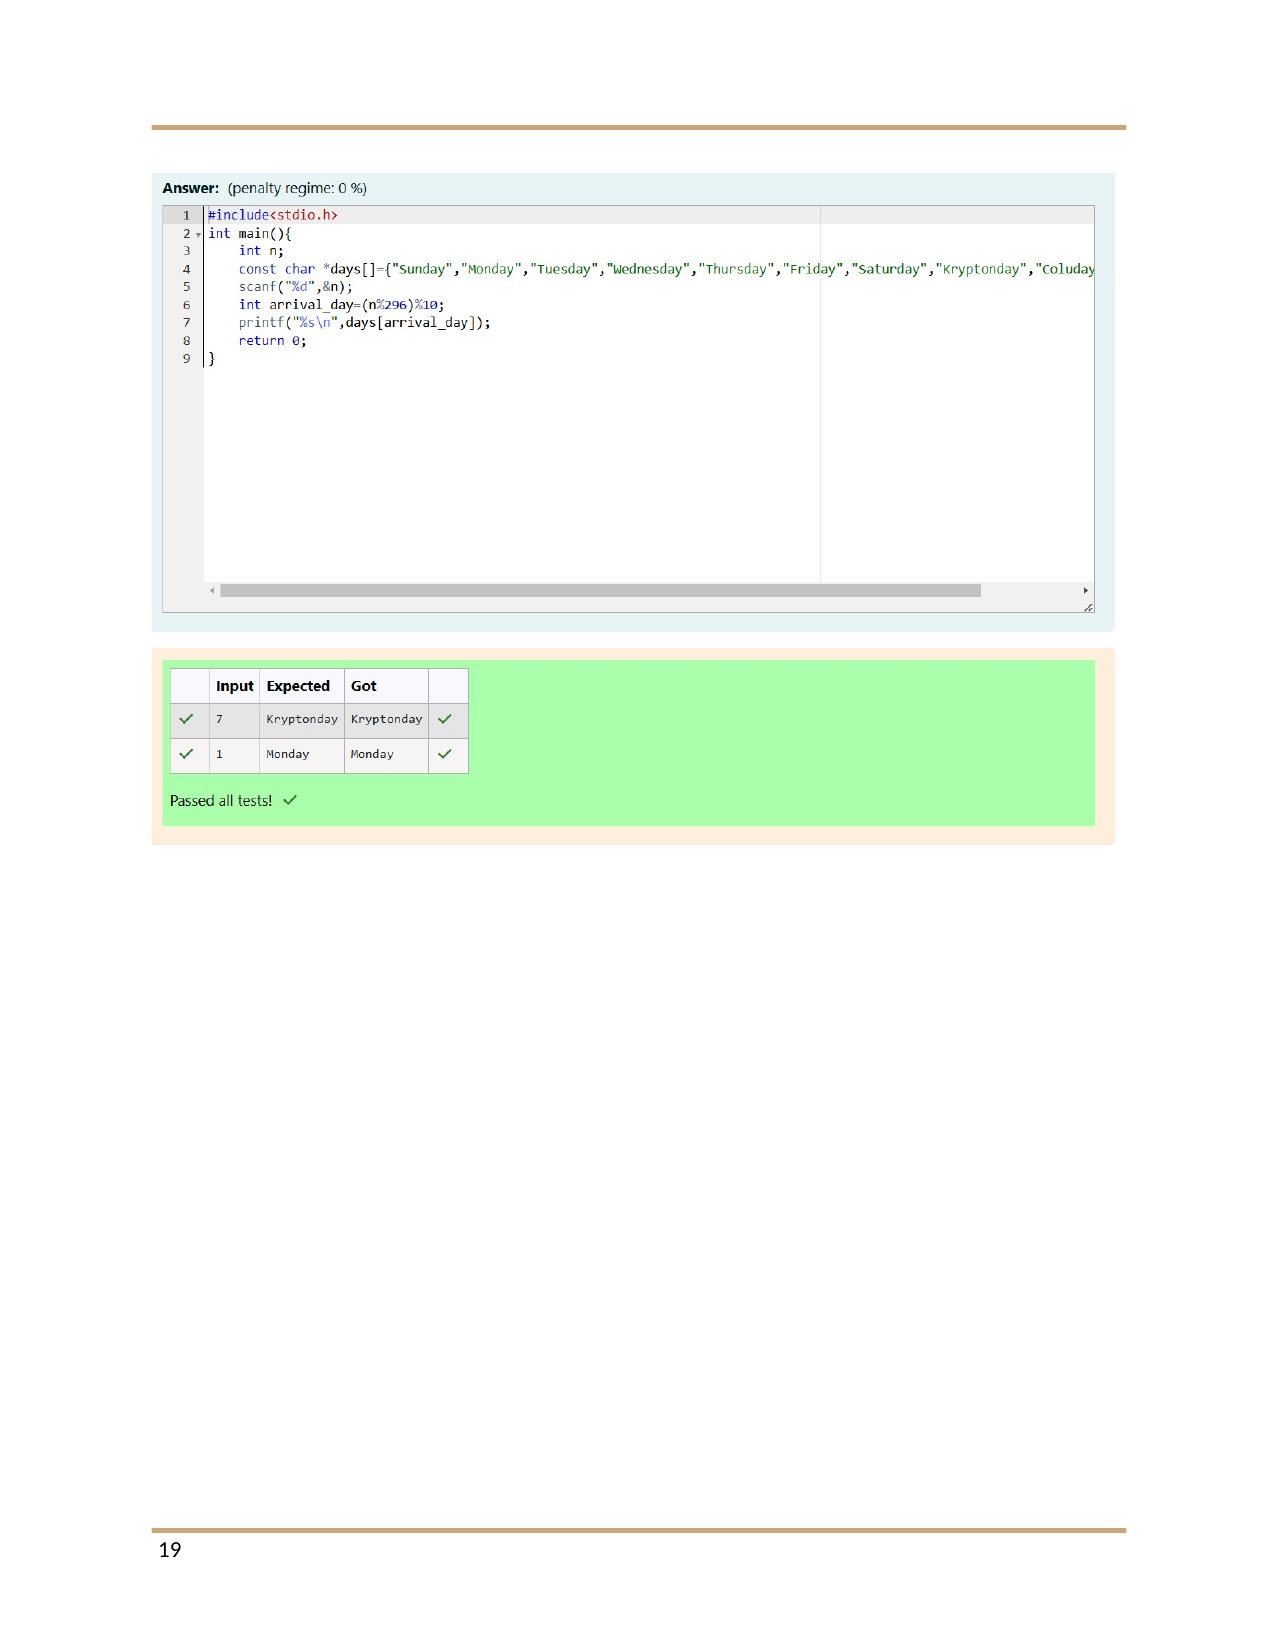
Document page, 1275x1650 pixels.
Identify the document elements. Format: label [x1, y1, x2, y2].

picture [151, 125, 1127, 130]
picture [151, 1528, 1127, 1533]
picture [151, 173, 1127, 845]
